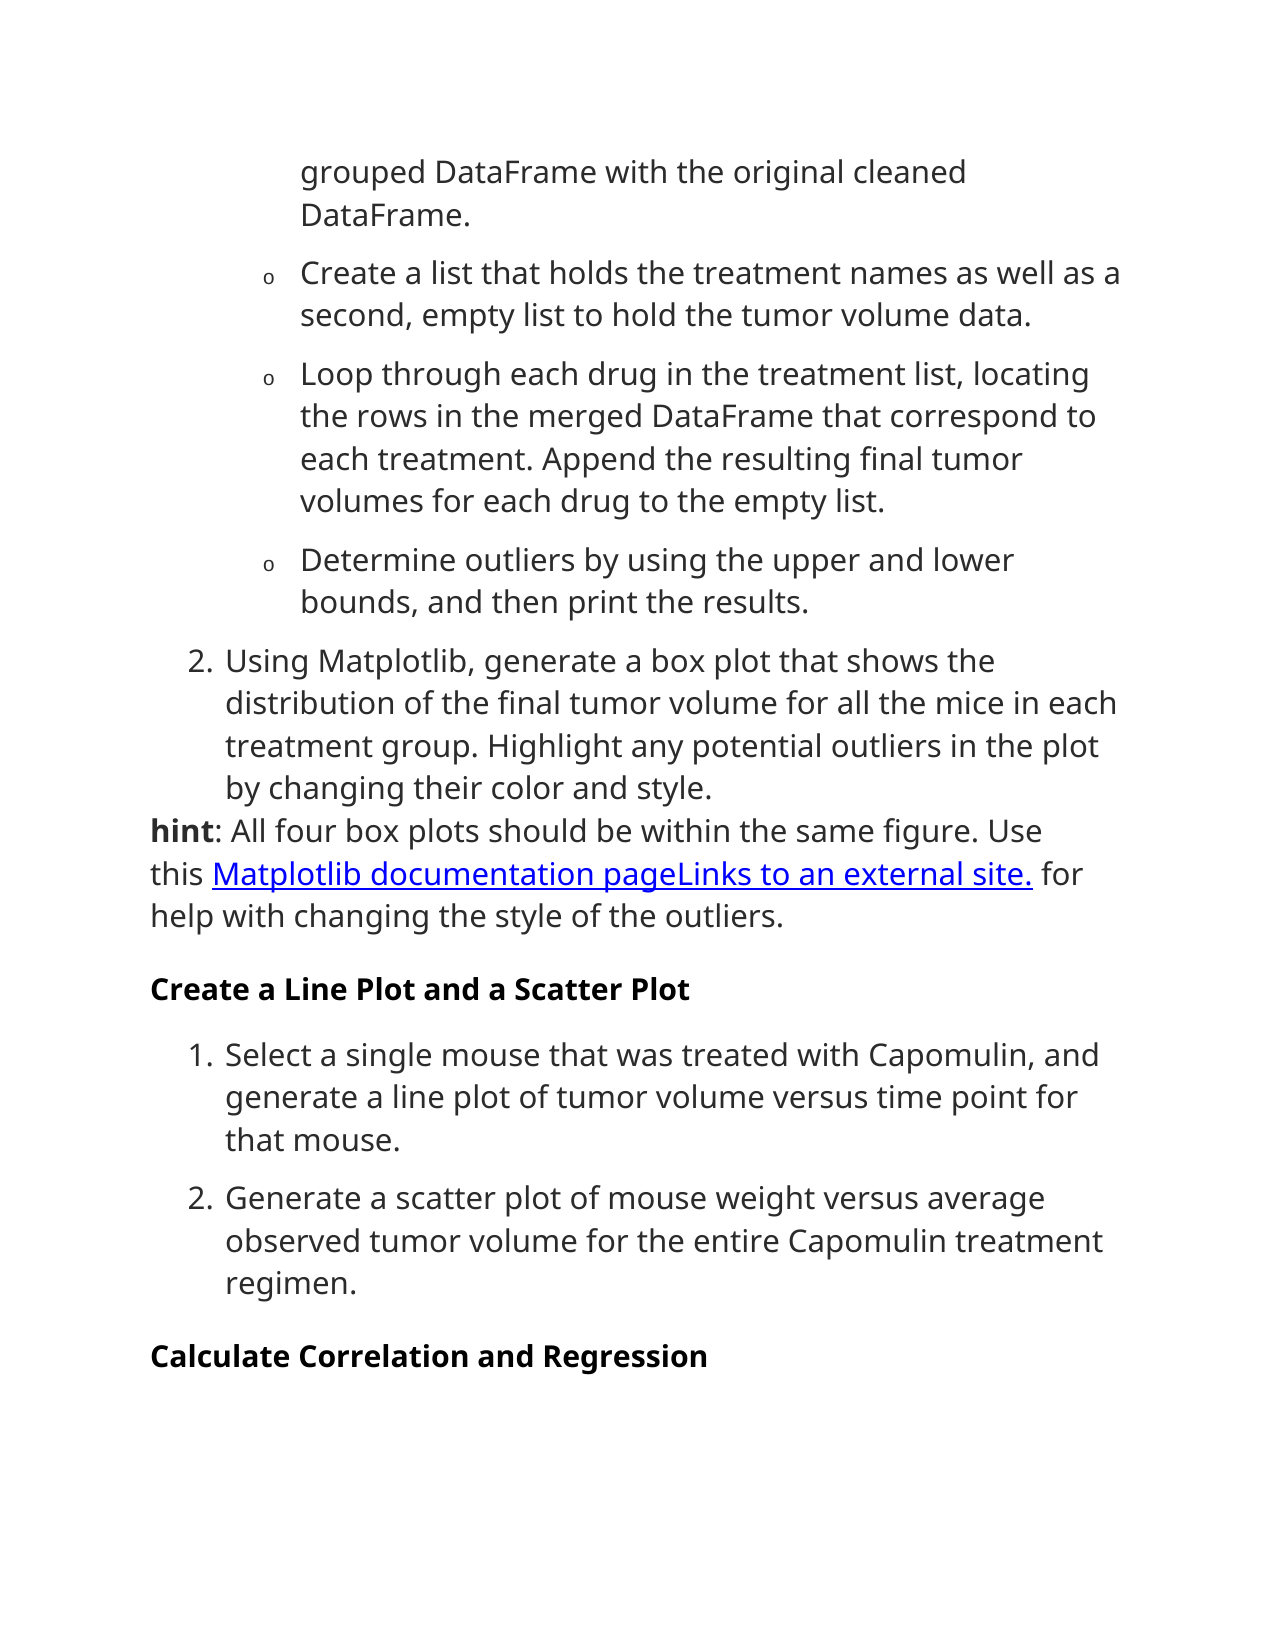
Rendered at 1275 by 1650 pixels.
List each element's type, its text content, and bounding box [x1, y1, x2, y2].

list Generate a scatter plot of mouse weight versus average observed tumor volume for the entire Capomulin treatment regimen. [187, 1176, 1125, 1304]
list Determine outliers by using the upper and lower bounds, and then print the results. [262, 538, 1125, 623]
list Loop through each drug in the treatment list, locating the rows in the merged DataFrame that correspond to each treatment. Append the resulting final tumor volumes for each drug to the empty list. [262, 352, 1125, 522]
text Calculate Correlation and Regression [150, 1335, 1125, 1376]
text hint: All four box plots should be within the same figure. Use this Matplotlib documentation pageLinks to an external site. for help with changing the style of the outliers. [150, 809, 1125, 937]
list Create a list that holds the treatment names as well as a second, empty list to hold the tumor volume data. [262, 251, 1125, 336]
list Select a single mouse that was treated with Capomulin, and generate a line plot of tumor volume versus time point for that mouse. [187, 1033, 1125, 1160]
text Create a Line Plot and a Scatter Plot [150, 968, 1125, 1009]
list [262, 150, 1125, 235]
list Using Matplotlib, generate a box plot that shows the distribution of the final tumor volume for all the mice in each treatment group. Highlight any potential outliers in the plot by changing their color and style. [187, 638, 1125, 809]
